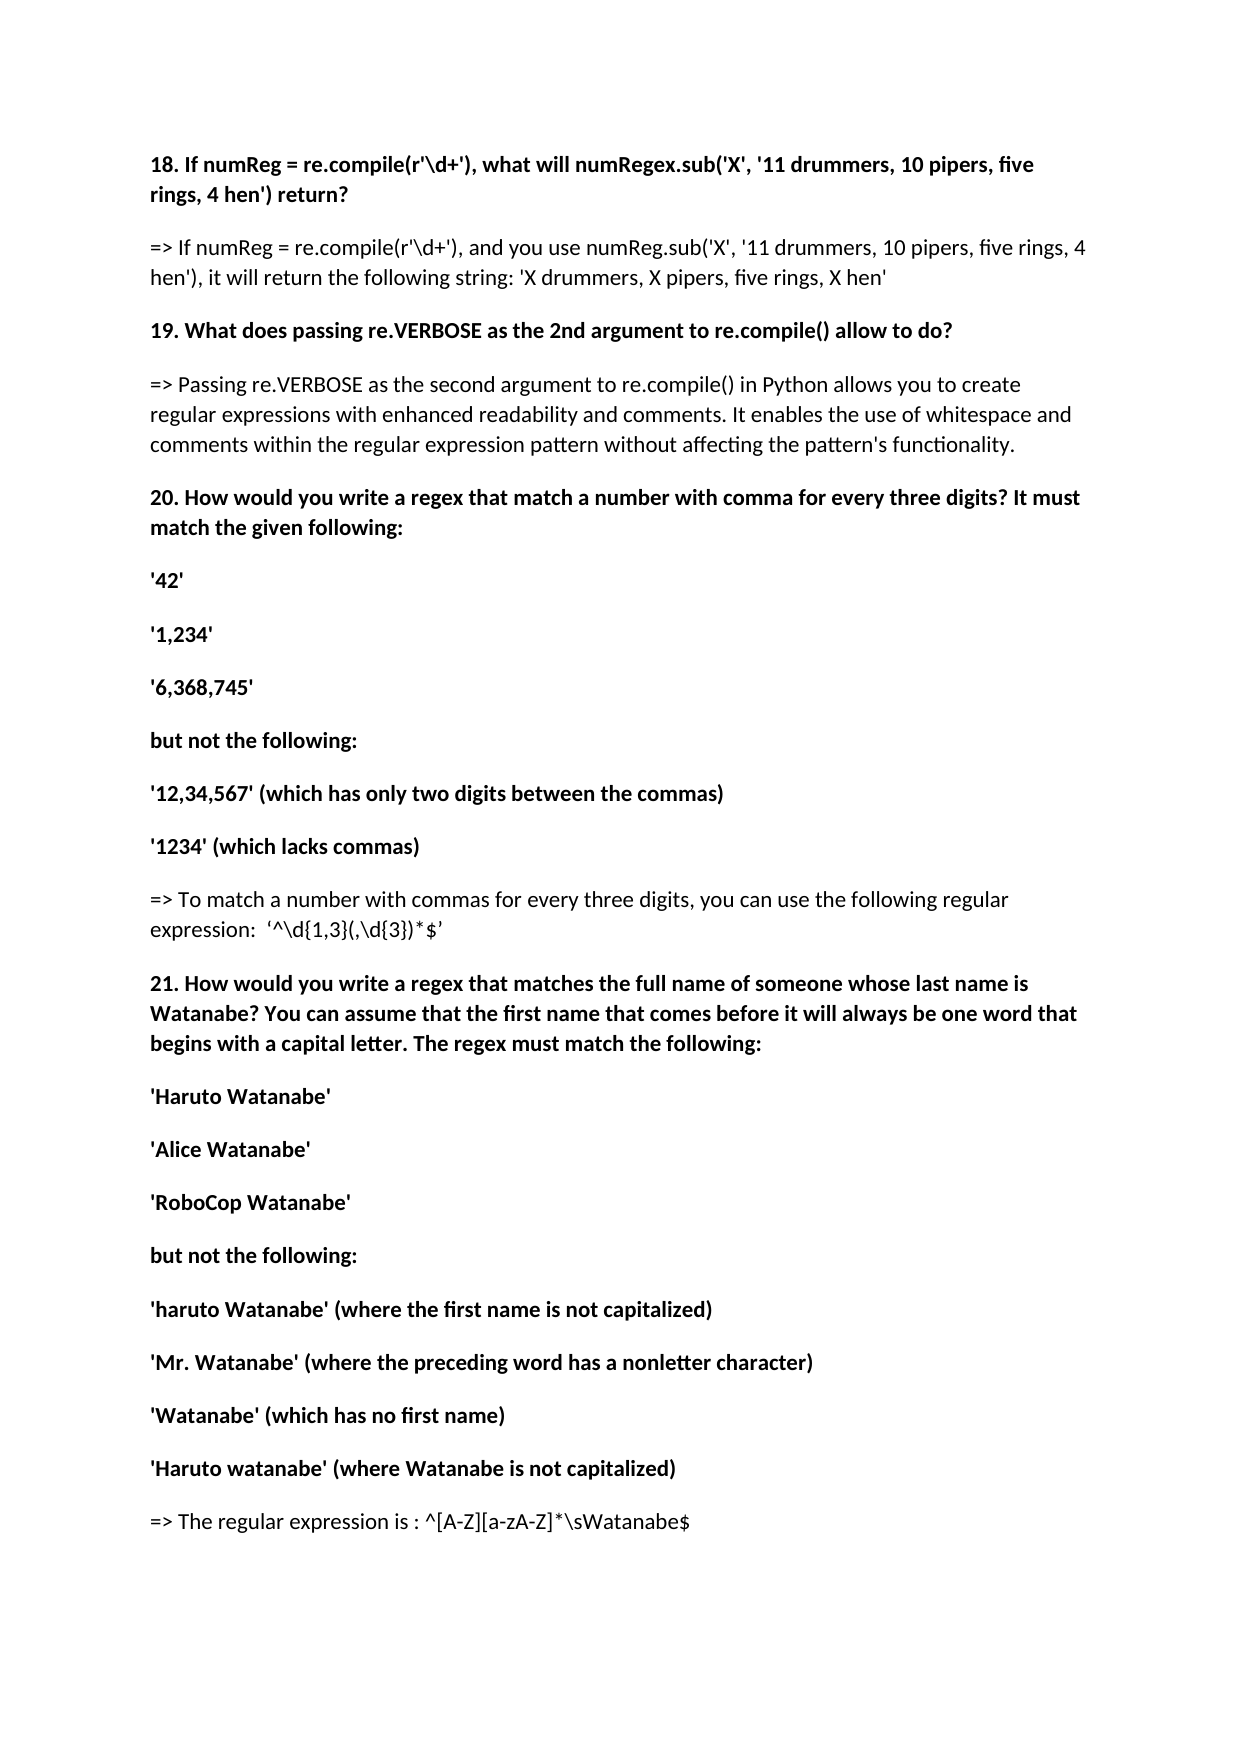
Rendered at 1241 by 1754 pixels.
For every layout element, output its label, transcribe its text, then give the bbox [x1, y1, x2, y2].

text => To match a number with commas for every three digits, you can use the following regular expression: ‘^\d{1,3}(,\d{3})*$’ [150, 885, 1090, 944]
text 20. How would you write a regex that match a number with comma for every three digits? It must match the given following: [150, 483, 1090, 542]
text '12,34,567' (which has only two digits between the commas) [150, 779, 1090, 807]
text 'Mr. Watanabe' (where the preceding word has a nonletter character) [150, 1348, 1090, 1376]
text 'RoboCop Watanabe' [150, 1188, 1090, 1217]
text 18. If numReg = re.compile(r'\d+'), what will numRegex.sub('X', '11 drummers, 10 pipers, five rings, 4 hen') return? [150, 150, 1090, 208]
text 19. What does passing re.VERBOSE as the 2nd argument to re.compile() allow to do? [150, 317, 1090, 345]
text '6,368,745' [150, 673, 1090, 701]
text '42' [150, 567, 1090, 595]
text but not the following: [150, 726, 1090, 754]
text 'Haruto Watanabe' [150, 1082, 1090, 1110]
text 'haruto Watanabe' (where the first name is not capitalized) [150, 1295, 1090, 1323]
text 'Alice Watanabe' [150, 1135, 1090, 1163]
text 'Watanabe' (which has no first name) [150, 1401, 1090, 1429]
text => Passing re.VERBOSE as the second argument to re.compile() in Python allows you to create regular expressions with enhanced readability and comments. It enables the use of whitespace and comments within the regular expression pattern without affecting the pattern's functionality. [150, 370, 1090, 458]
text => If numReg = re.compile(r'\d+'), and you use numReg.sub('X', '11 drummers, 10 pipers, five rings, 4 hen'), it will return the following string: 'X drummers, X pipers, five rings, X hen' [150, 233, 1090, 292]
text 21. How would you write a regex that matches the full name of someone whose last name is Watanabe? You can assume that the first name that comes before it will always be one word that begins with a capital letter. The regex must match the following: [150, 969, 1090, 1057]
text 'Haruto watanabe' (where Watanabe is not capitalized) [150, 1454, 1090, 1482]
text '1234' (which lacks commas) [150, 832, 1090, 860]
text '1,234' [150, 620, 1090, 648]
text => The regular expression is : ^[A-Z][a-zA-Z]*\sWatanabe$ [150, 1507, 1090, 1535]
text but not the following: [150, 1242, 1090, 1270]
